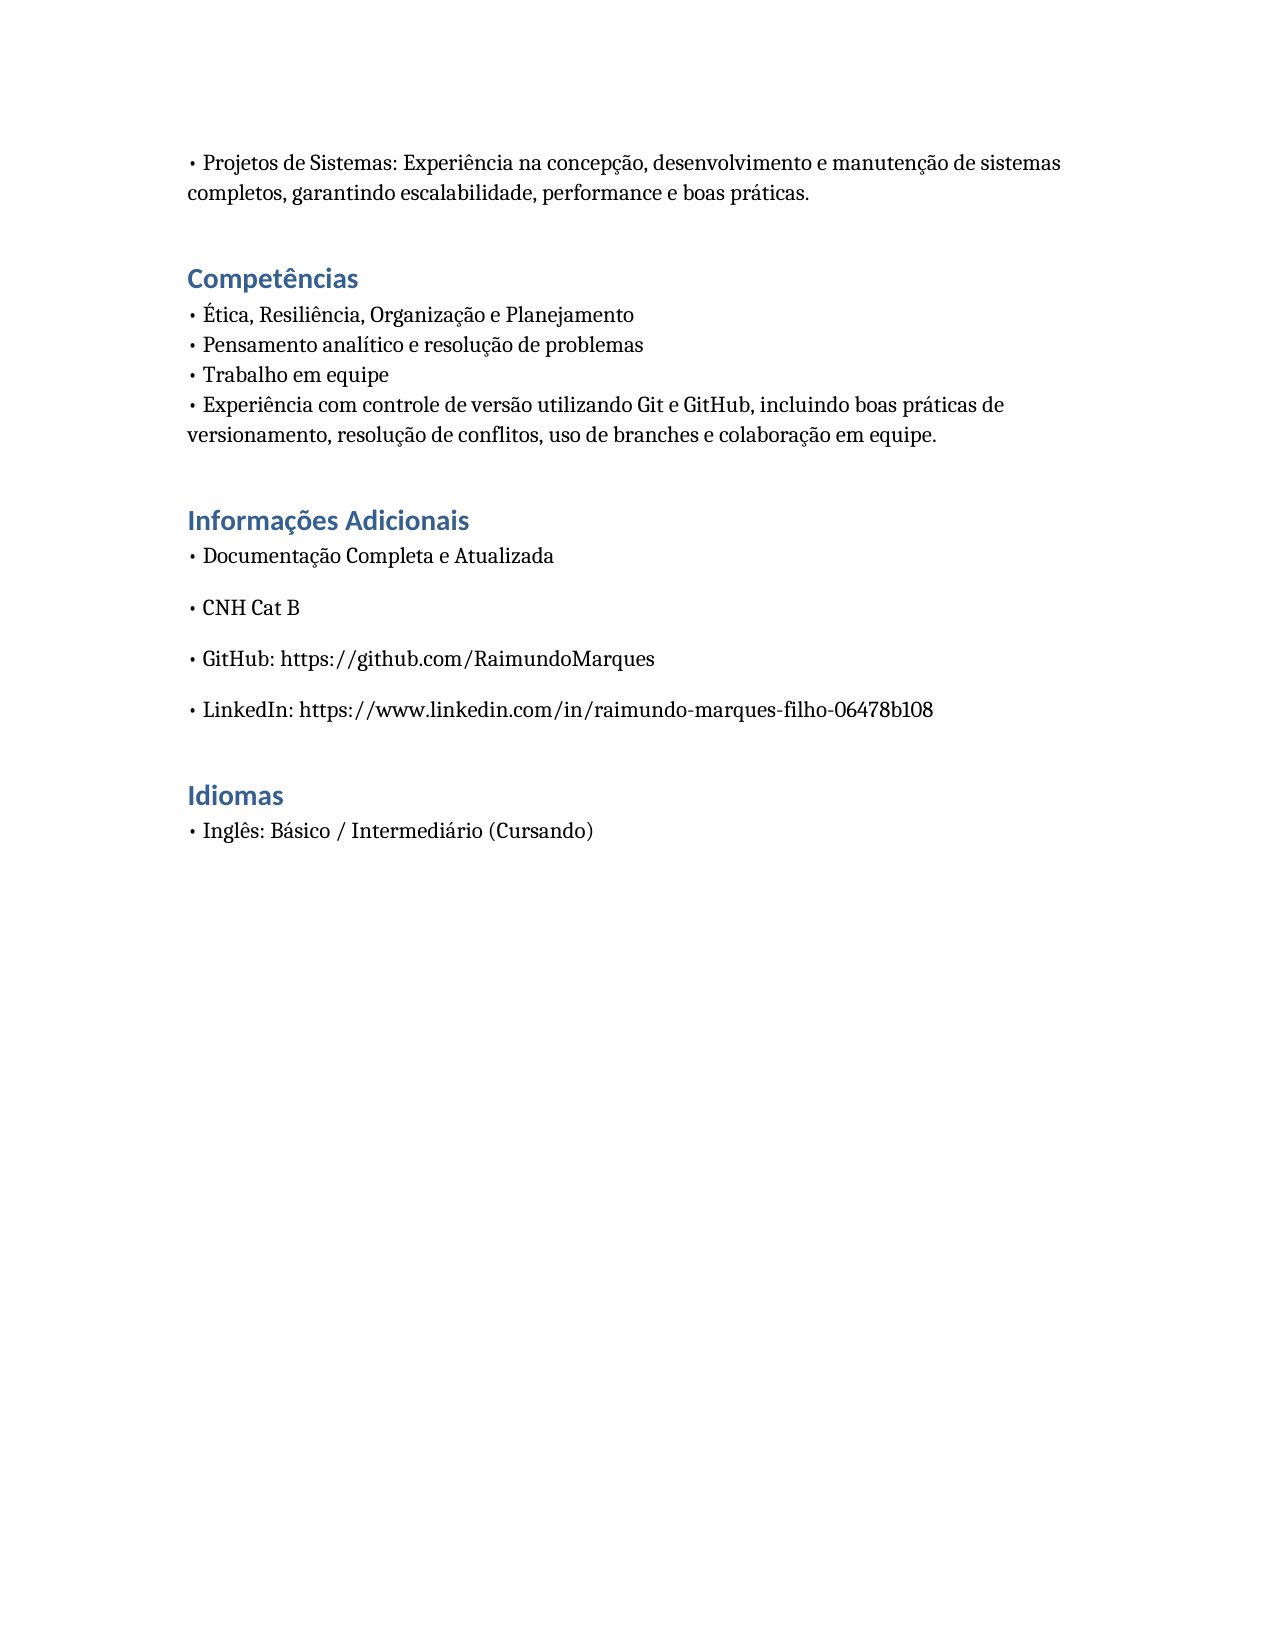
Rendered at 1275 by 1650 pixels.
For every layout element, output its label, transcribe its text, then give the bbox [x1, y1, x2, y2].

text • CNH Cat B [187, 594, 1087, 621]
subtitle Idiomas [187, 777, 1087, 812]
subtitle Competências [187, 260, 1087, 296]
subtitle Informações Adicionais [187, 502, 1087, 538]
text • Ética, Resiliência, Organização e Planejamento • Pensamento analítico e resolução de problemas • Trabalho em equipe • Experiência com controle de versão utilizando Git e GitHub, incluindo boas práticas de versionamento, resolução de conflitos, uso de branches e colaboração em equipe. [187, 301, 1087, 448]
text • LinkedIn: https://www.linkedin.com/in/raimundo-marques-filho-06478b108 [187, 696, 1087, 723]
text • Inglês: Básico / Intermediário (Cursando) [187, 818, 1087, 844]
text • GitHub: https://github.com/RaimundoMarques [187, 645, 1087, 672]
text • Documentação Completa e Atualizada [187, 543, 1087, 570]
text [187, 150, 1087, 207]
